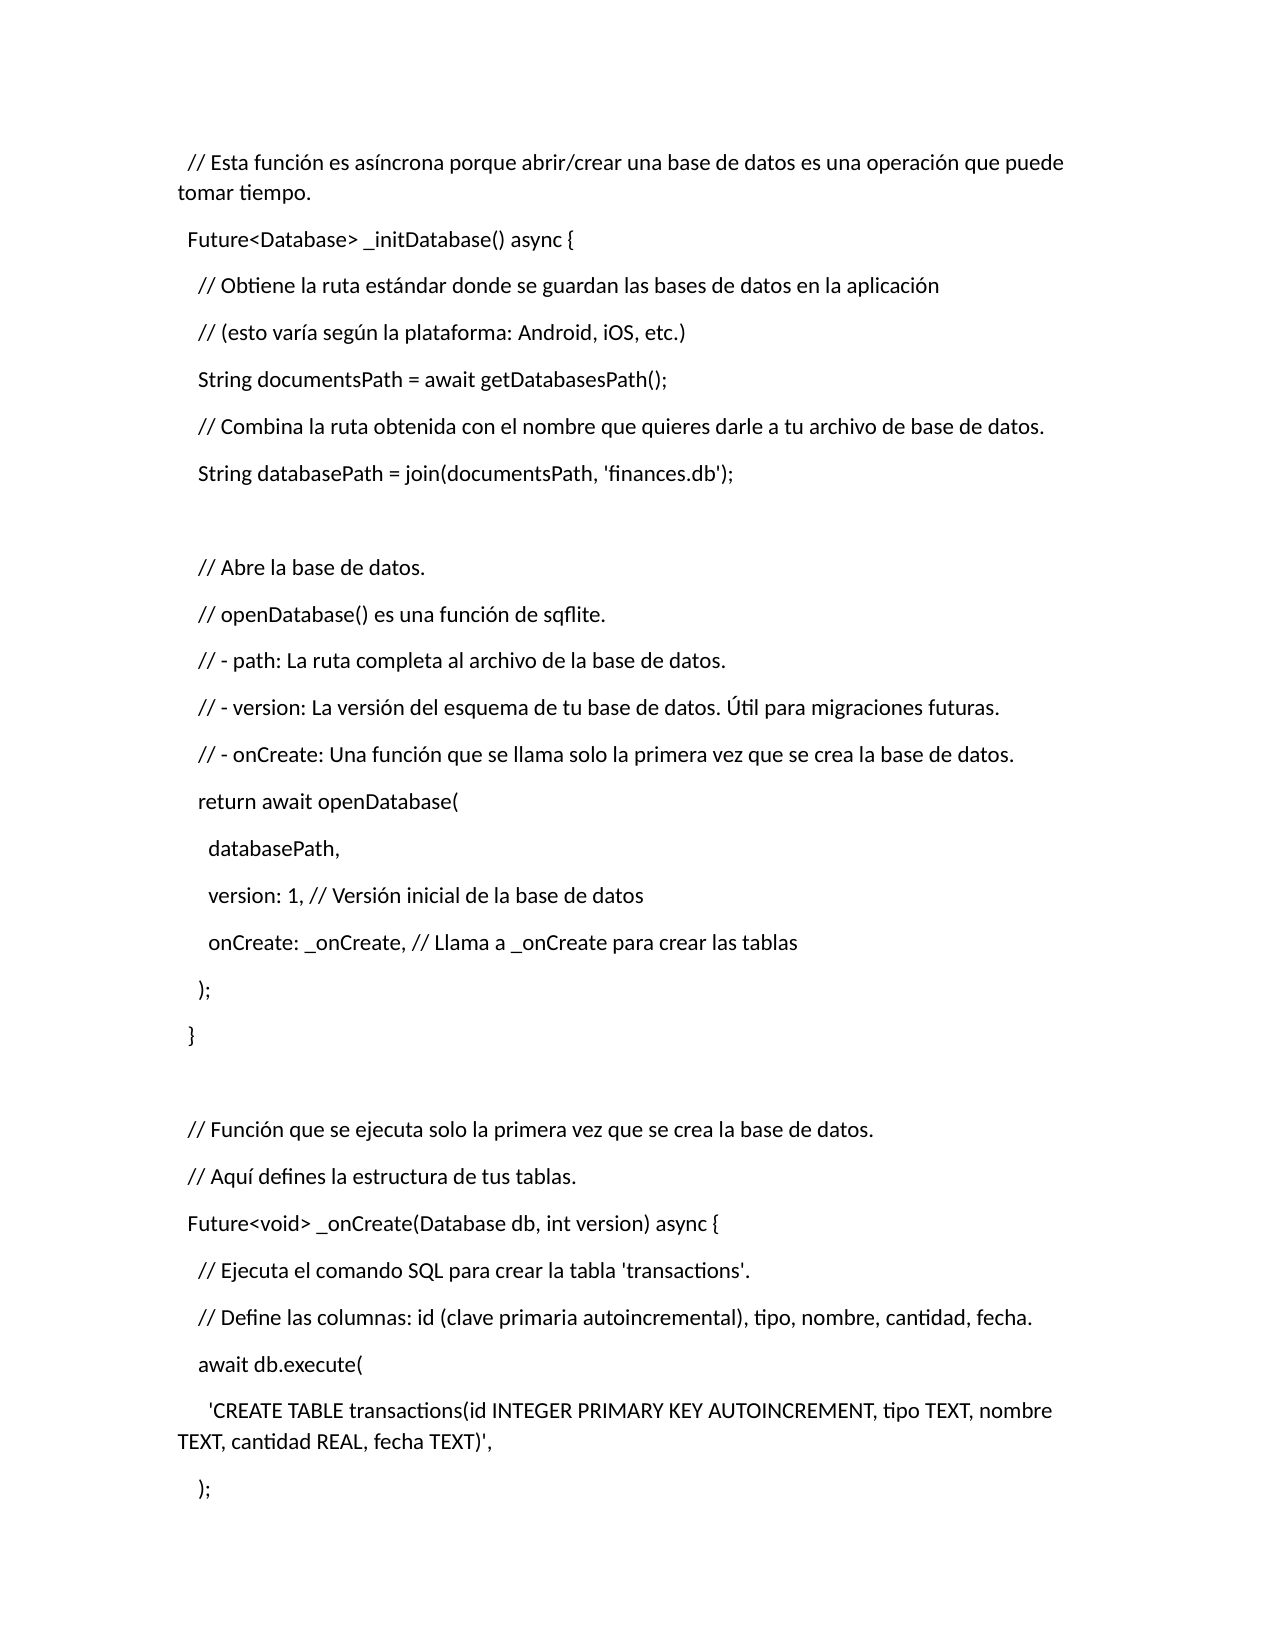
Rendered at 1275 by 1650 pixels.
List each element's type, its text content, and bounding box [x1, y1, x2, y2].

text Future<void> _onCreate(Database db, int version) async { [177, 1209, 1098, 1237]
text version: 1, // Versión inicial de la base de datos [177, 881, 1098, 909]
text // openDatabase() es una función de sqflite. [177, 600, 1098, 628]
text // Ejecuta el comando SQL para crear la tabla 'transactions'. [177, 1256, 1098, 1284]
text return await openDatabase( [177, 787, 1098, 815]
text Future<Database> _initDatabase() async { [177, 225, 1098, 253]
text 'CREATE TABLE transactions(id INTEGER PRIMARY KEY AUTOINCREMENT, tipo TEXT, nombre TEXT, cantidad REAL, fecha TEXT)', [177, 1397, 1098, 1455]
text // - onCreate: Una función que se llama solo la primera vez que se crea la base de datos. [177, 740, 1098, 768]
text // Función que se ejecuta solo la primera vez que se crea la base de datos. [177, 1115, 1098, 1143]
text ); [177, 1474, 1098, 1502]
text // - path: La ruta completa al archivo de la base de datos. [177, 647, 1098, 674]
text // Define las columnas: id (clave primaria autoincremental), tipo, nombre, cantidad, fecha. [177, 1303, 1098, 1331]
text } [177, 1022, 1098, 1049]
text await db.execute( [177, 1350, 1098, 1378]
text databasePath, [177, 834, 1098, 862]
text // - version: La versión del esquema de tu base de datos. Útil para migraciones futuras. [177, 693, 1098, 721]
text // (esto varía según la plataforma: Android, iOS, etc.) [177, 318, 1098, 346]
text String documentsPath = await getDatabasesPath(); [177, 365, 1098, 393]
text // Combina la ruta obtenida con el nombre que quieres darle a tu archivo de base de datos. [177, 412, 1098, 440]
text String databasePath = join(documentsPath, 'finances.db'); [177, 459, 1098, 487]
text // Obtiene la ruta estándar donde se guardan las bases de datos en la aplicación [177, 272, 1098, 299]
text // Esta función es asíncrona porque abrir/crear una base de datos es una operación que puede tomar tiempo. [177, 148, 1098, 206]
text onCreate: _onCreate, // Llama a _onCreate para crear las tablas [177, 928, 1098, 956]
text ); [177, 975, 1098, 1003]
text // Aquí defines la estructura de tus tablas. [177, 1162, 1098, 1190]
text // Abre la base de datos. [177, 553, 1098, 581]
